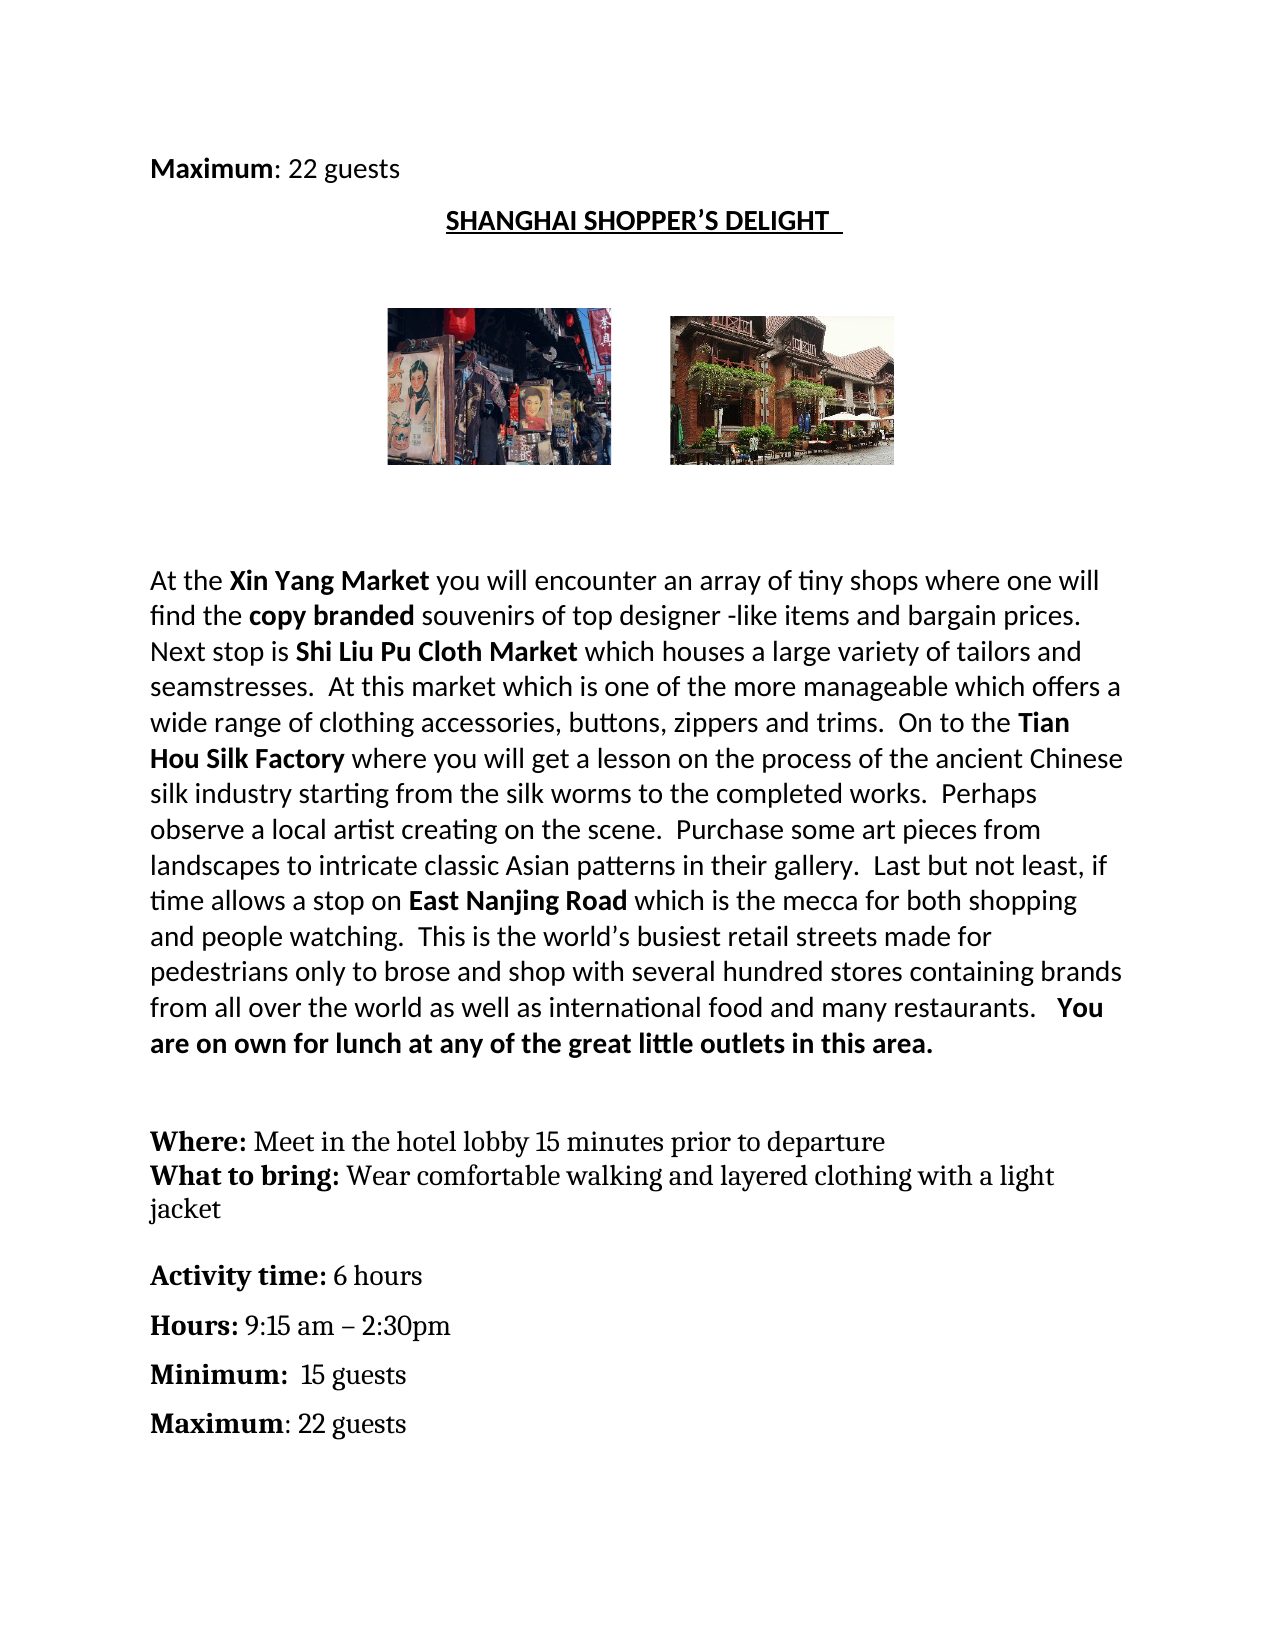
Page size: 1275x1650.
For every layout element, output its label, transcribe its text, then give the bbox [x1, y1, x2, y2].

text Hours: 9:15 am – 2:30pm [150, 1309, 1125, 1342]
text SHANGHAI SHOPPER’S DELIGHT [150, 202, 1125, 237]
picture [670, 316, 894, 465]
text Where: Meet in the hotel lobby 15 minutes prior to departure What to bring: Wear comfortable walking and layered clothing with a light jacket [150, 1125, 1125, 1226]
text Maximum: 22 guests [150, 1408, 1125, 1441]
text Maximum: 22 guests [150, 150, 1125, 186]
text Minimum: 15 guests [150, 1358, 1125, 1392]
text Activity time: 6 hours [150, 1259, 1125, 1293]
text At the Xin Yang Market you will encounter an array of tiny shops where one will find the copy branded souvenirs of top designer -like items and bargain prices. Next stop is Shi Liu Pu Cloth Market which houses a large variety of tailors and seamstresses. At this market which is one of the more manageable which offers a wide range of clothing accessories, buttons, zippers and trims. On to the Tian Hou Silk Factory where you will get a lesson on the process of the ancient Chinese silk industry starting from the silk worms to the completed works. Perhaps observe a local artist creating on the scene. Purchase some art pieces from landscapes to intricate classic Asian patterns in their gallery. Last but not least, if time allows a stop on East Nanjing Road which is the mecca for both shopping and people watching. This is the world’s busiest retail streets made for pedestrians only to brose and shop with several hundred stores containing brands from all over the world as well as international food and many restaurants. You are on own for lunch at any of the great little outlets in this area. [150, 562, 1125, 1060]
picture [387, 308, 612, 465]
